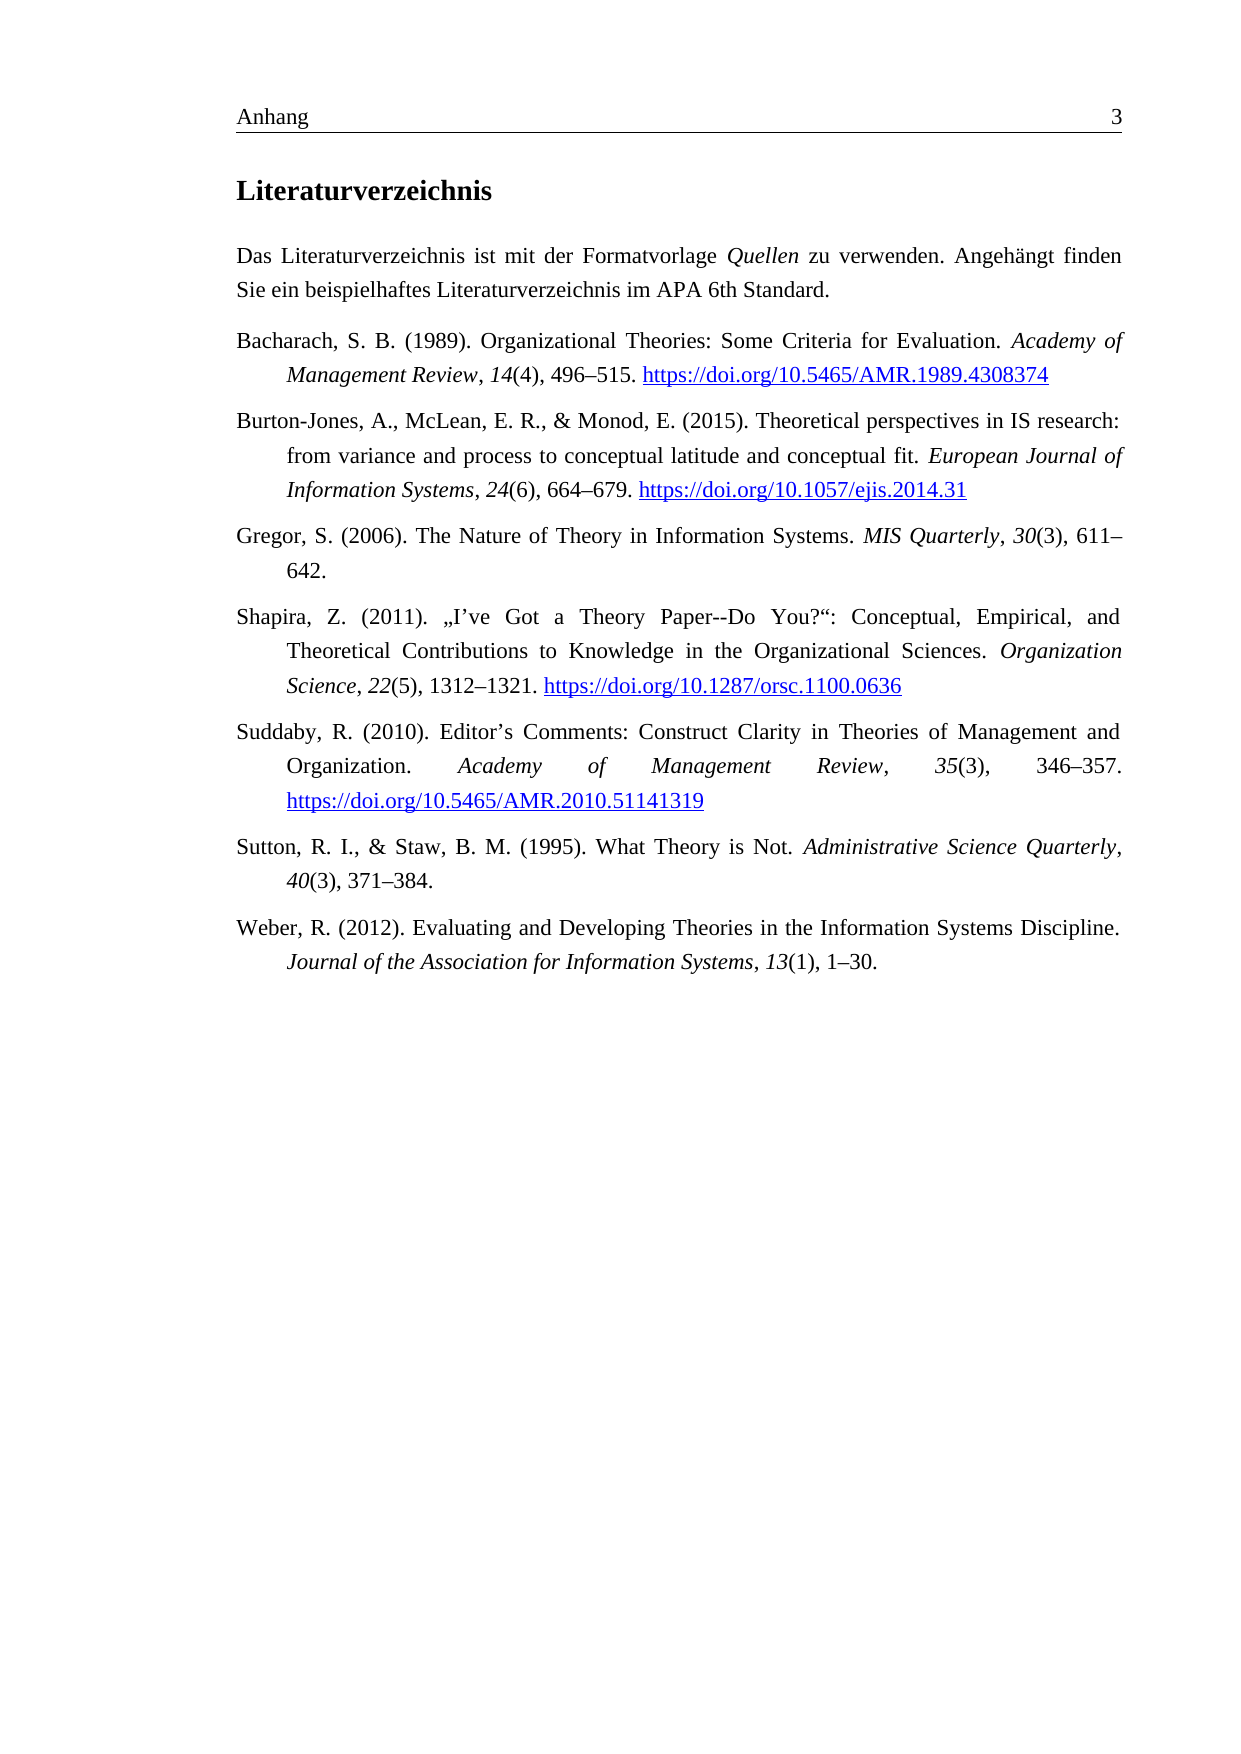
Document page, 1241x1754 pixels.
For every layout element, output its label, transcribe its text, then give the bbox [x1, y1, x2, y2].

text Gregor, S. (2006). The Nature of Theory in Information Systems. MIS Quarterly, 30(3), 611–642. [236, 523, 1122, 583]
text Suddaby, R. (2010). Editor’s Comments: Construct Clarity in Theories of Management and Organization. Academy of Management Review, 35(3), 346–357. https://doi.org/10.5465/AMR.2010.51141319 [236, 718, 1122, 813]
text Das Literaturverzeichnis ist mit der Formatvorlage Quellen zu verwenden. Angehängt finden Sie ein beispielhaftes Literaturverzeichnis im APA 6th Standard. [236, 242, 1122, 302]
text Shapira, Z. (2011). „I’ve Got a Theory Paper--Do You?“: Conceptual, Empirical, and Theoretical Contributions to Knowledge in the Organizational Sciences. Organization Science, 22(5), 1312–1321. https://doi.org/10.1287/orsc.1100.0636 [236, 603, 1122, 698]
text Burton-Jones, A., McLean, E. R., & Monod, E. (2015). Theoretical perspectives in IS research: from variance and process to conceptual latitude and conceptual fit. European Journal of Information Systems, 24(6), 664–679. https://doi.org/10.1057/ejis.2014.31 [236, 408, 1122, 502]
subtitle Literaturverzeichnis [236, 173, 1122, 207]
text Bacharach, S. B. (1989). Organizational Theories: Some Criteria for Evaluation. Academy of Management Review, 14(4), 496–515. https://doi.org/10.5465/AMR.1989.4308374 [236, 327, 1122, 387]
text Weber, R. (2012). Evaluating and Developing Theories in the Information Systems Discipline. Journal of the Association for Information Systems, 13(1), 1–30. [236, 914, 1122, 975]
text Sutton, R. I., & Staw, B. M. (1995). What Theory is Not. Administrative Science Quarterly, 40(3), 371–384. [236, 833, 1122, 894]
